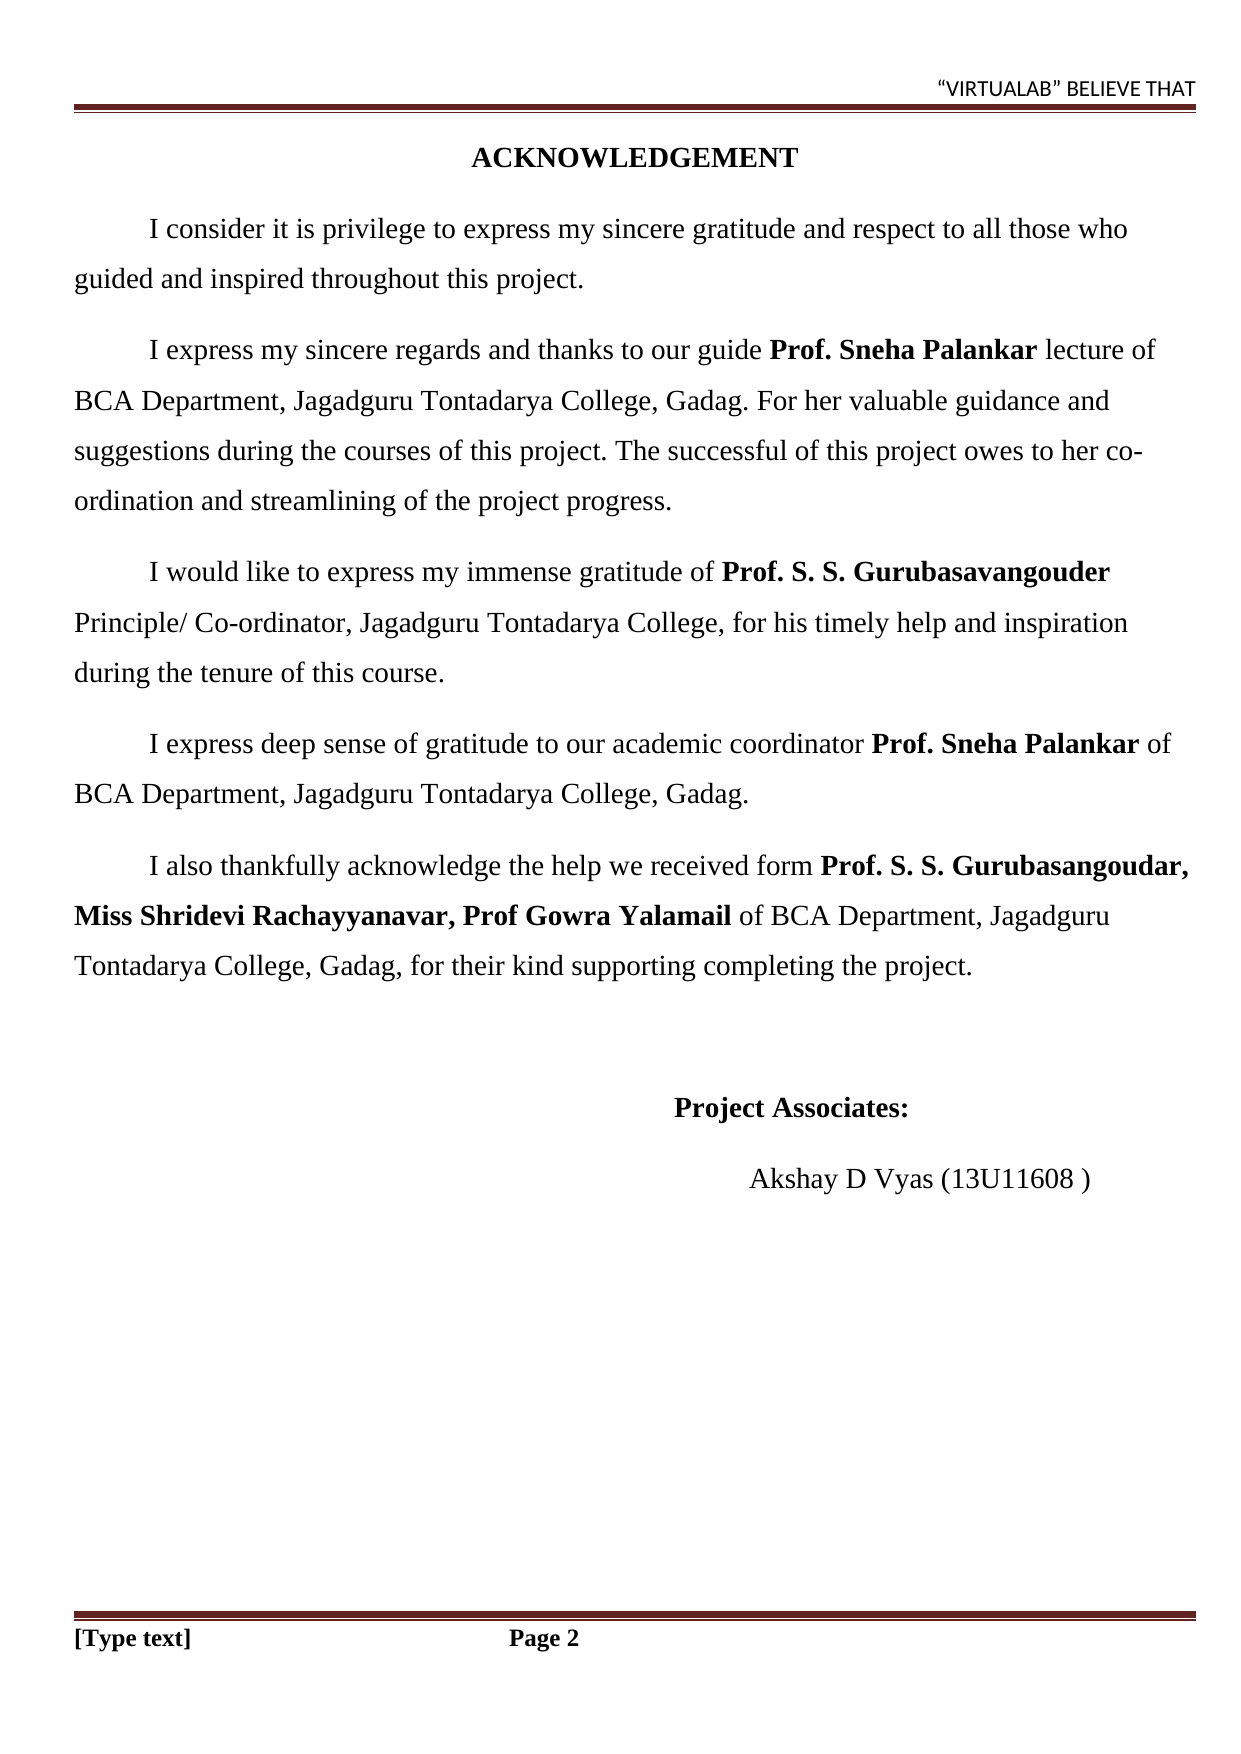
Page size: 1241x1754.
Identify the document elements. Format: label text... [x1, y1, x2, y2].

text I consider it is privilege to express my sincere gratitude and respect to all those who guided and inspired throughout this project. [74, 211, 1196, 295]
text I also thankfully acknowledge the help we received form Prof. S. S. Gurubasangoudar, Miss Shridevi Rachayyanavar, Prof Gowra Yalamail of BCA Department, Jagadguru Tontadarya College, Gadag, for their kind supporting completing the project. [74, 848, 1196, 982]
text Project Associates: [599, 1091, 1196, 1124]
text I express my sincere regards and thanks to our guide Prof. Sneha Palankar lecture of BCA Department, Jagadguru Tontadarya College, Gadag. For her valuable guidance and suggestions during the courses of this project. The successful of this project owes to her co-ordination and streamlining of the project progress. [74, 332, 1196, 517]
text Akshay D Vyas (13U11608 ) [674, 1162, 1196, 1195]
text I express deep sense of gratitude to our academic coordinator Prof. Sneha Palankar of BCA Department, Jagadguru Tontadarya College, Gadag. [74, 726, 1196, 810]
text ACKNOWLEDGEMENT [74, 140, 1196, 173]
text I would like to express my immense gratitude of Prof. S. S. Gurubasavangouder Principle/ Co-ordinator, Jagadguru Tontadarya College, for his timely help and inspiration during the tenure of this course. [74, 554, 1196, 688]
